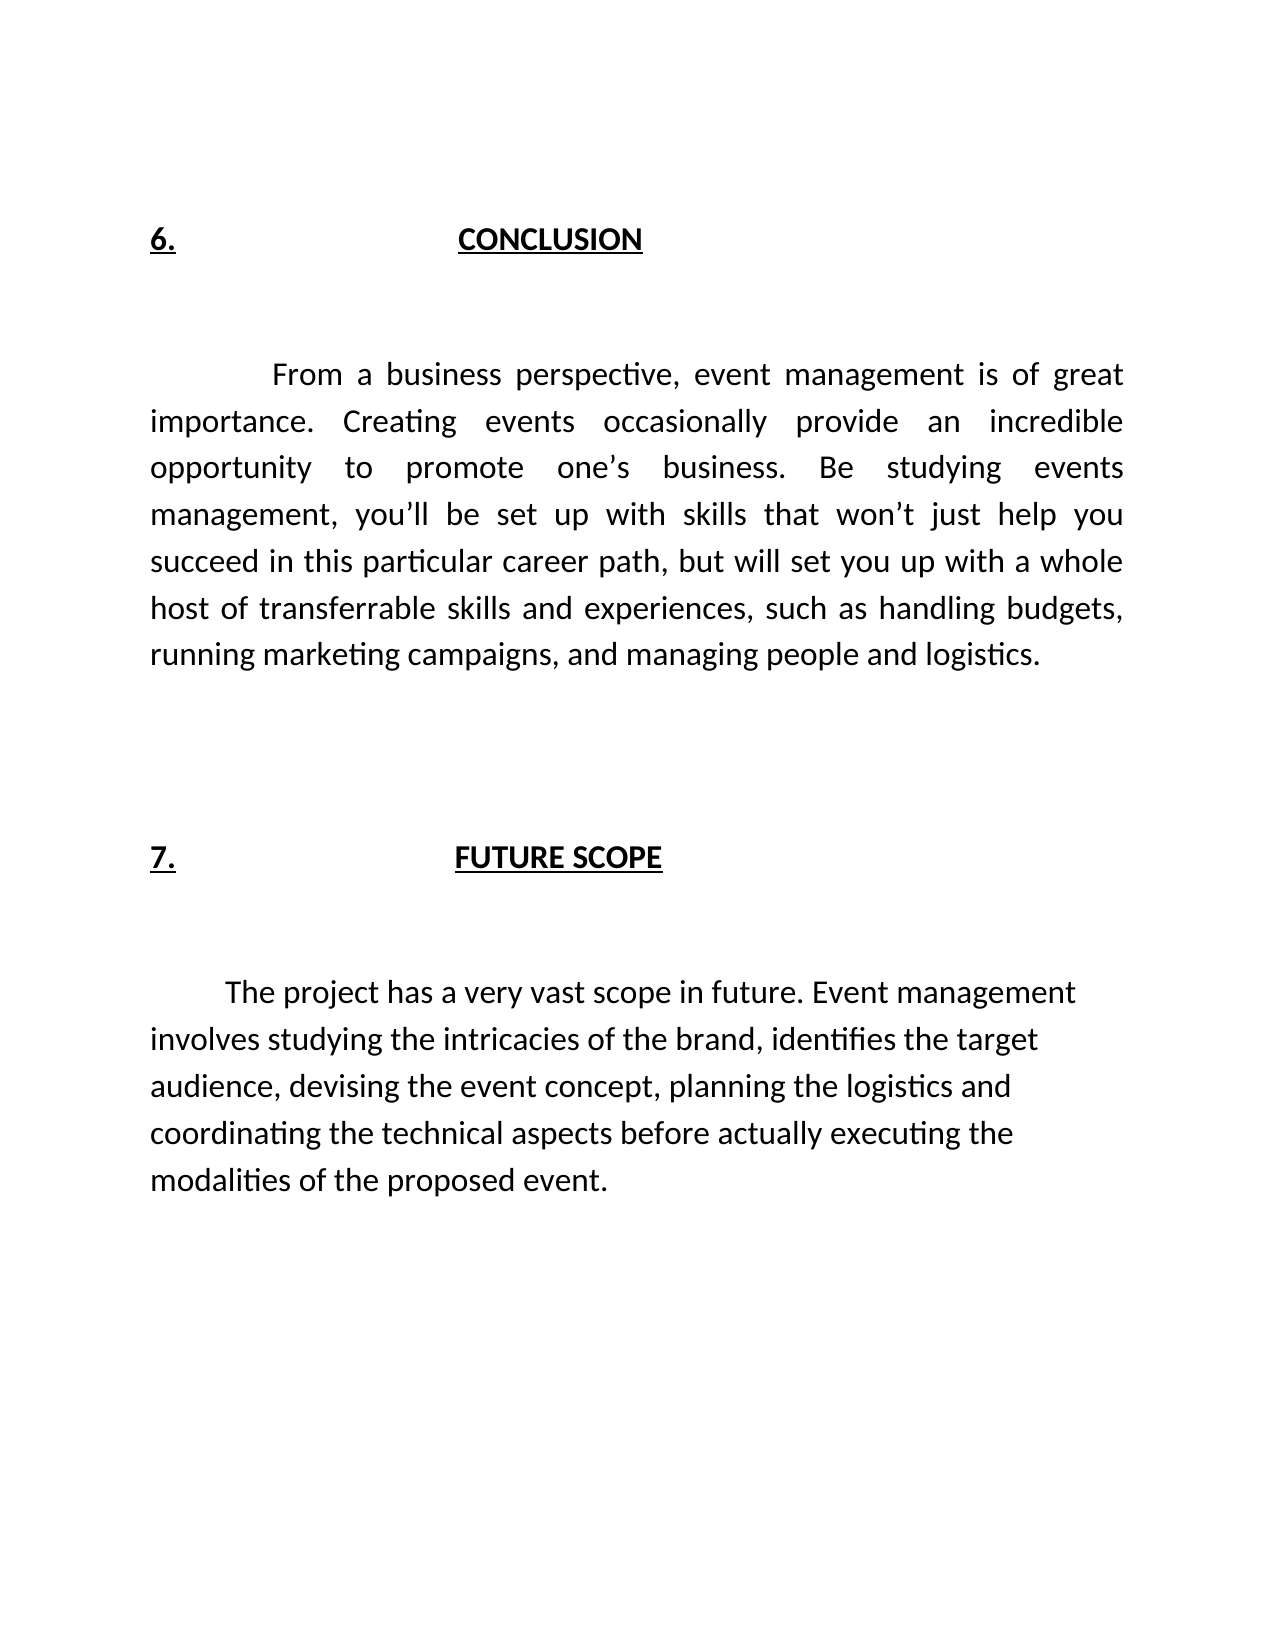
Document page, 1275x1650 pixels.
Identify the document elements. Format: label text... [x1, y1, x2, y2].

text The project has a very vast scope in future. Event management involves studying the intricacies of the brand, identifies the target audience, devising the event concept, planning the logistics and coordinating the technical aspects before actually executing the modalities of the proposed event. [150, 971, 1125, 1199]
text From a business perspective, event management is of great importance. Creating events occasionally provide an incredible opportunity to promote one’s business. Be studying events management, you’ll be set up with skills that won’t just help you succeed in this particular career path, but will set you up with a whole host of transferrable skills and experiences, such as handling budgets, running marketing campaigns, and managing people and logistics. [150, 353, 1125, 674]
text 7. FUTURE SCOPE [150, 836, 1125, 877]
text 6. CONCLUSION [150, 218, 1125, 258]
